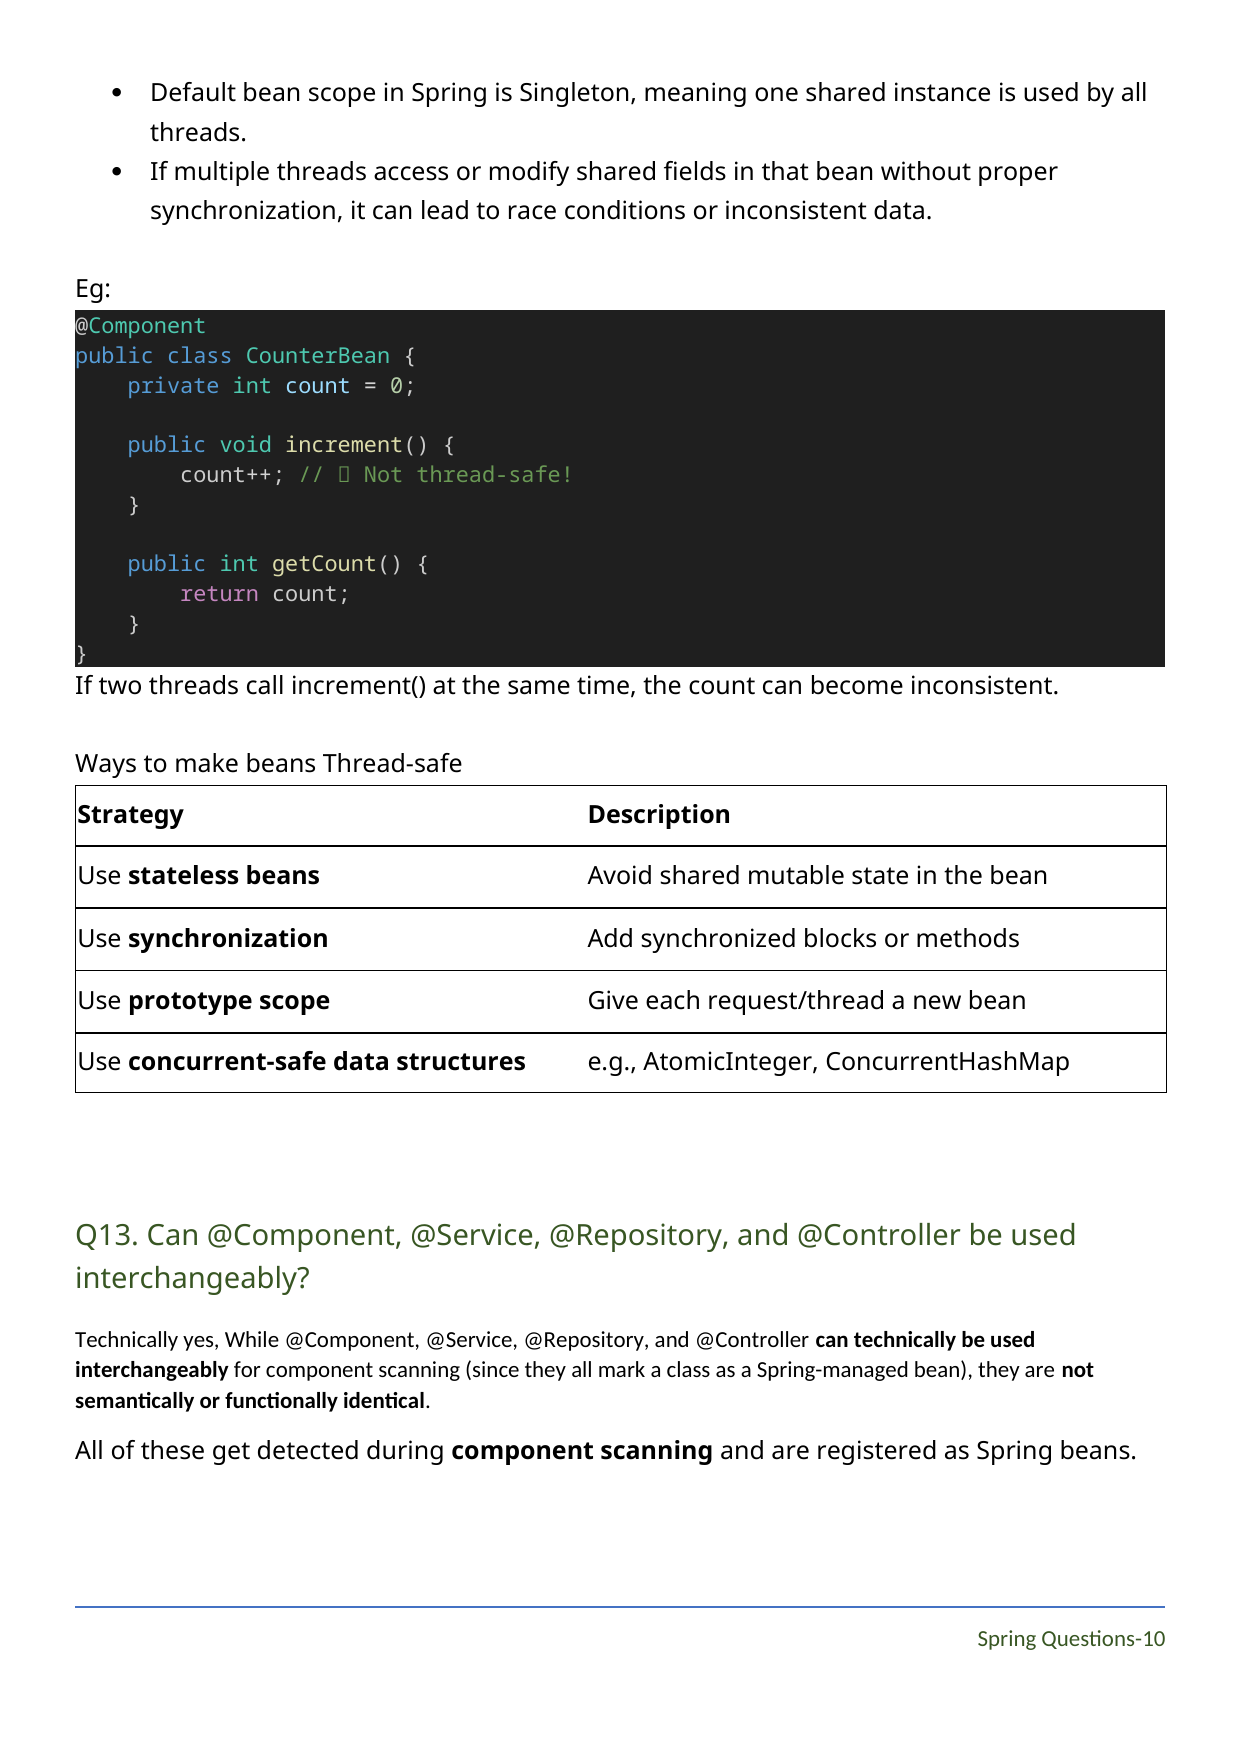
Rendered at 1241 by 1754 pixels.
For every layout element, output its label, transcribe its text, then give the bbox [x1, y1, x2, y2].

text public void increment() { [75, 429, 1165, 459]
text All of these get detected during component scanning and are registered as Spring beans. [75, 1433, 1165, 1467]
table_cell e.g., AtomicInteger, ConcurrentHashMap [586, 1034, 1166, 1092]
text public class CounterBean { [75, 340, 1165, 369]
text return count; [75, 578, 1165, 608]
table_cell Use synchronization [76, 909, 586, 970]
text private int count = 0; [75, 369, 1165, 399]
text Ways to make beans Thread-safe [75, 746, 1165, 780]
text } [75, 489, 1165, 518]
text } [75, 638, 1165, 667]
text public int getCount() { [75, 548, 1165, 578]
text Eg: [75, 271, 1165, 305]
table_cell Use prototype scope [76, 971, 586, 1032]
table_cell Avoid shared mutable state in the bean [586, 847, 1166, 907]
list If multiple threads access or modify shared fields in that bean without proper synchronization, it can lead to race conditions or inconsistent data. [112, 153, 1165, 227]
text } [75, 608, 1165, 638]
table_header Strategy [76, 786, 586, 845]
text If two threads call increment() at the same time, the count can become inconsistent. [75, 667, 1165, 702]
subtitle Q13. Can @Component, @Service, @Repository, and @Controller be used interchangeably? [75, 1215, 1165, 1297]
text count++; // ❌ Not thread-safe! [75, 459, 1165, 489]
text @Component [75, 310, 1165, 340]
table_cell Use stateless beans [76, 847, 586, 907]
table_cell Add synchronized blocks or methods [586, 909, 1166, 970]
table_header Description [586, 786, 1166, 845]
table_cell Give each request/thread a new bean [586, 971, 1166, 1032]
list Default bean scope in Spring is Singleton, meaning one shared instance is used by all threads. [112, 75, 1165, 148]
table_cell Use concurrent-safe data structures [76, 1034, 586, 1092]
